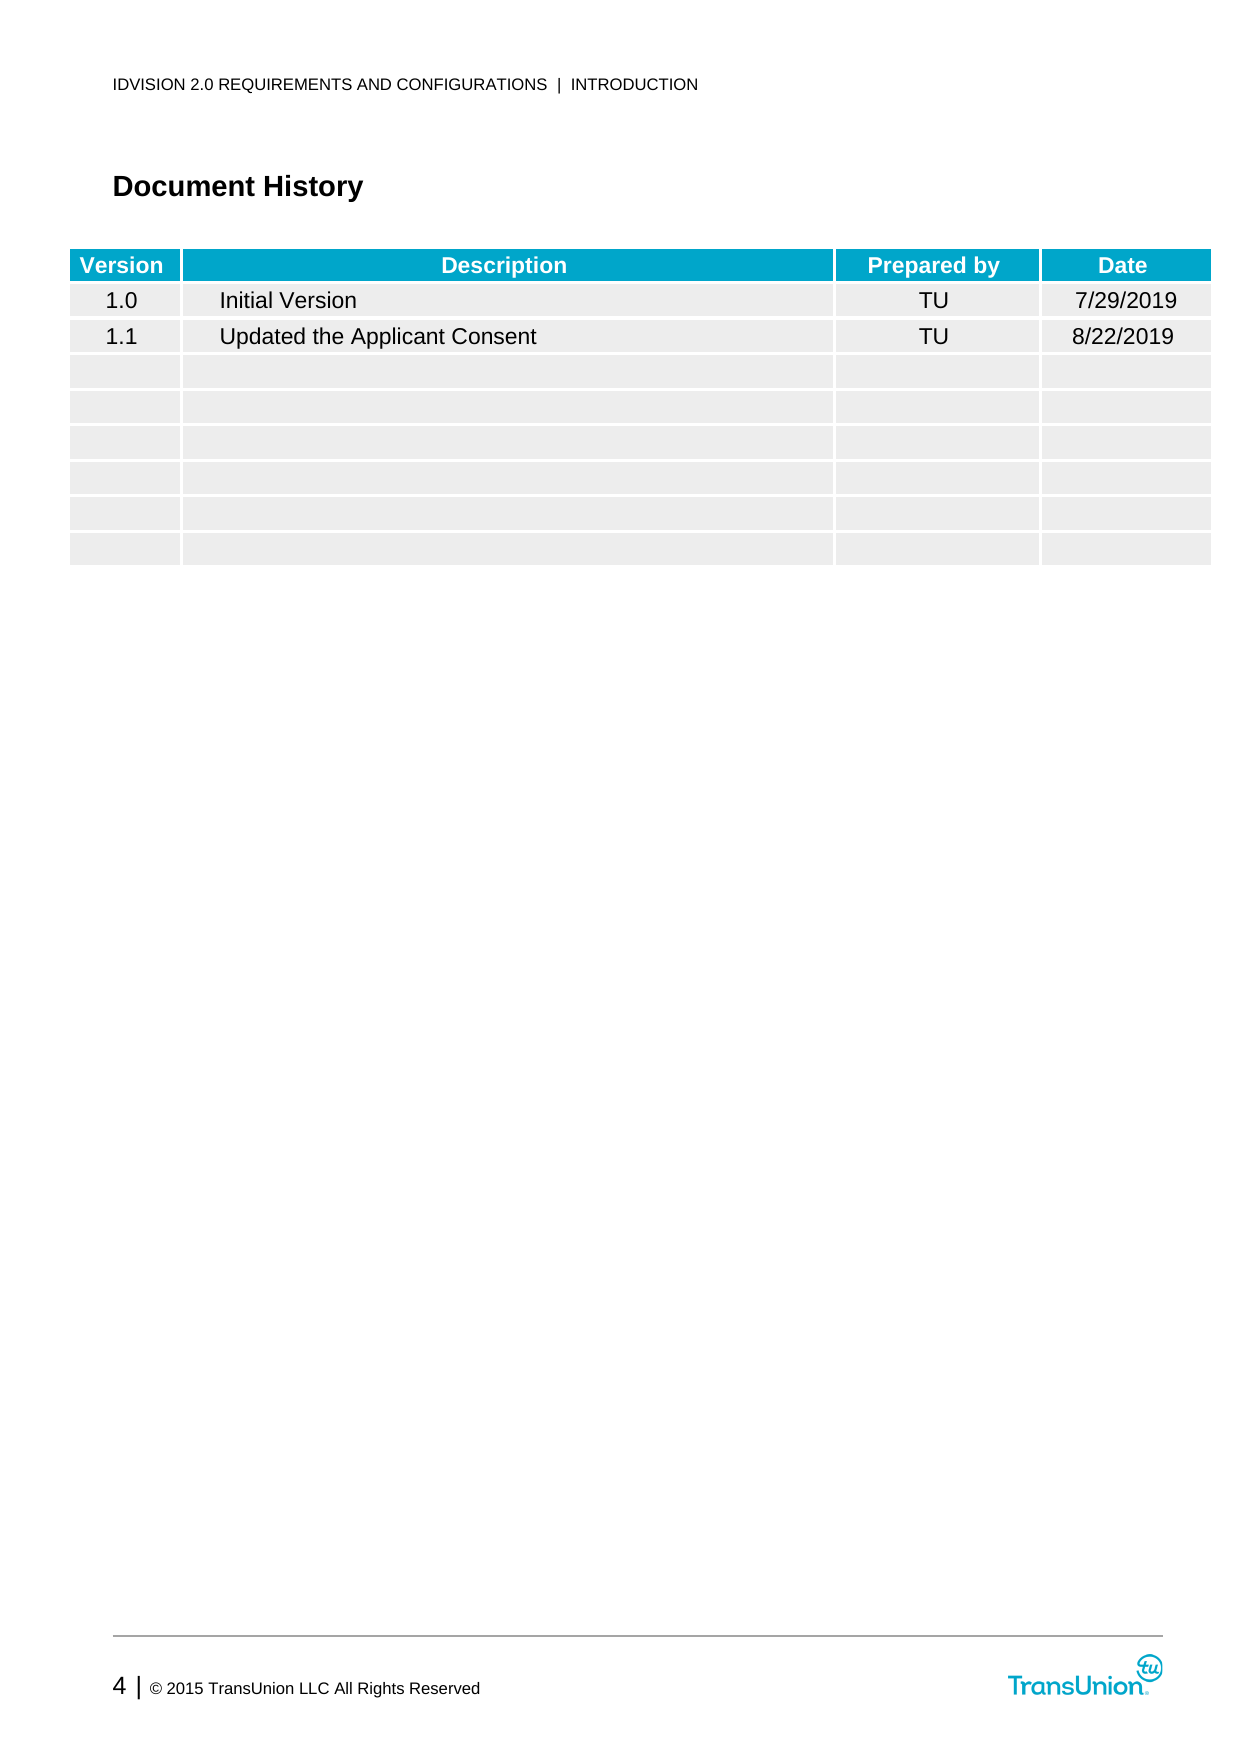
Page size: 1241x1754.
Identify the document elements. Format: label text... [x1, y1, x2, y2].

table_cell [1042, 497, 1211, 529]
table_cell [70, 533, 180, 565]
table_cell [1042, 533, 1211, 565]
text Document History [112, 169, 1128, 202]
table_cell Updated the Applicant Consent [183, 320, 833, 352]
table_cell Initial Version [183, 284, 833, 316]
table_cell [836, 391, 1039, 423]
table_cell [836, 462, 1039, 494]
picture [1008, 1654, 1163, 1695]
table_cell 1.0 [70, 284, 180, 316]
table_header Prepared by [836, 249, 1039, 281]
table_cell [183, 391, 833, 423]
table_header Version [70, 249, 180, 281]
table_cell [836, 533, 1039, 565]
table_cell [836, 426, 1039, 458]
table_cell [70, 355, 180, 387]
table_cell [1042, 426, 1211, 458]
table_cell [70, 497, 180, 529]
table_cell TU [836, 284, 1039, 316]
table_cell [70, 391, 180, 423]
table_cell [1042, 391, 1211, 423]
table_cell 7/29/2019 [1042, 284, 1211, 316]
table_cell [183, 426, 833, 458]
table_header Date [1042, 249, 1211, 281]
table_cell [836, 497, 1039, 529]
table_cell [183, 497, 833, 529]
table_cell [183, 462, 833, 494]
table_cell [70, 426, 180, 458]
table_cell 1.1 [70, 320, 180, 352]
table_cell [183, 355, 833, 387]
table_cell 8/22/2019 [1042, 320, 1211, 352]
table_header Description [183, 249, 833, 281]
table_cell [1042, 355, 1211, 387]
table_cell [1042, 462, 1211, 494]
table_cell TU [836, 320, 1039, 352]
table_cell [70, 462, 180, 494]
table_cell [183, 533, 833, 565]
table_cell [836, 355, 1039, 387]
